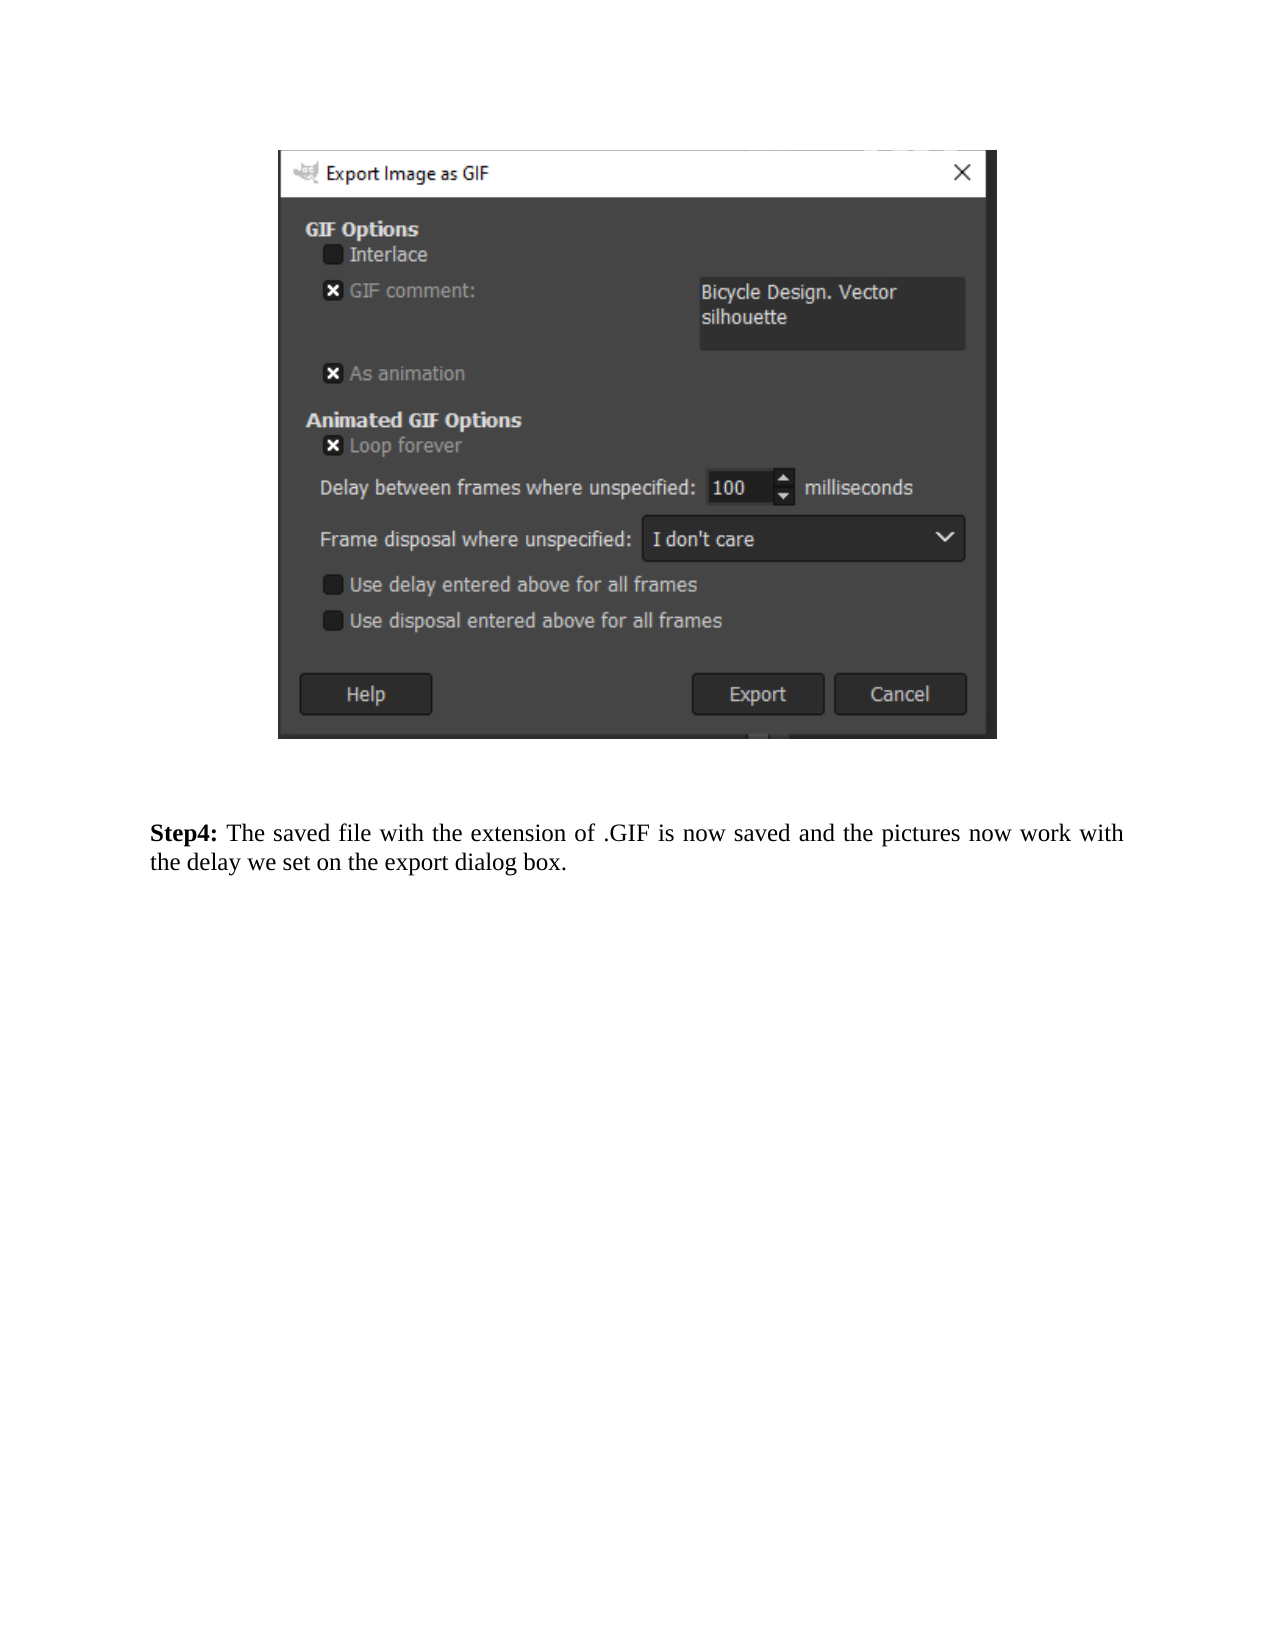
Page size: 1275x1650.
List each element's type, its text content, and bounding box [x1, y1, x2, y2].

text Step4: The saved file with the extension of .GIF is now saved and the pictures now work with the delay we set on the export dialog box. [150, 818, 1125, 875]
picture [278, 150, 997, 739]
